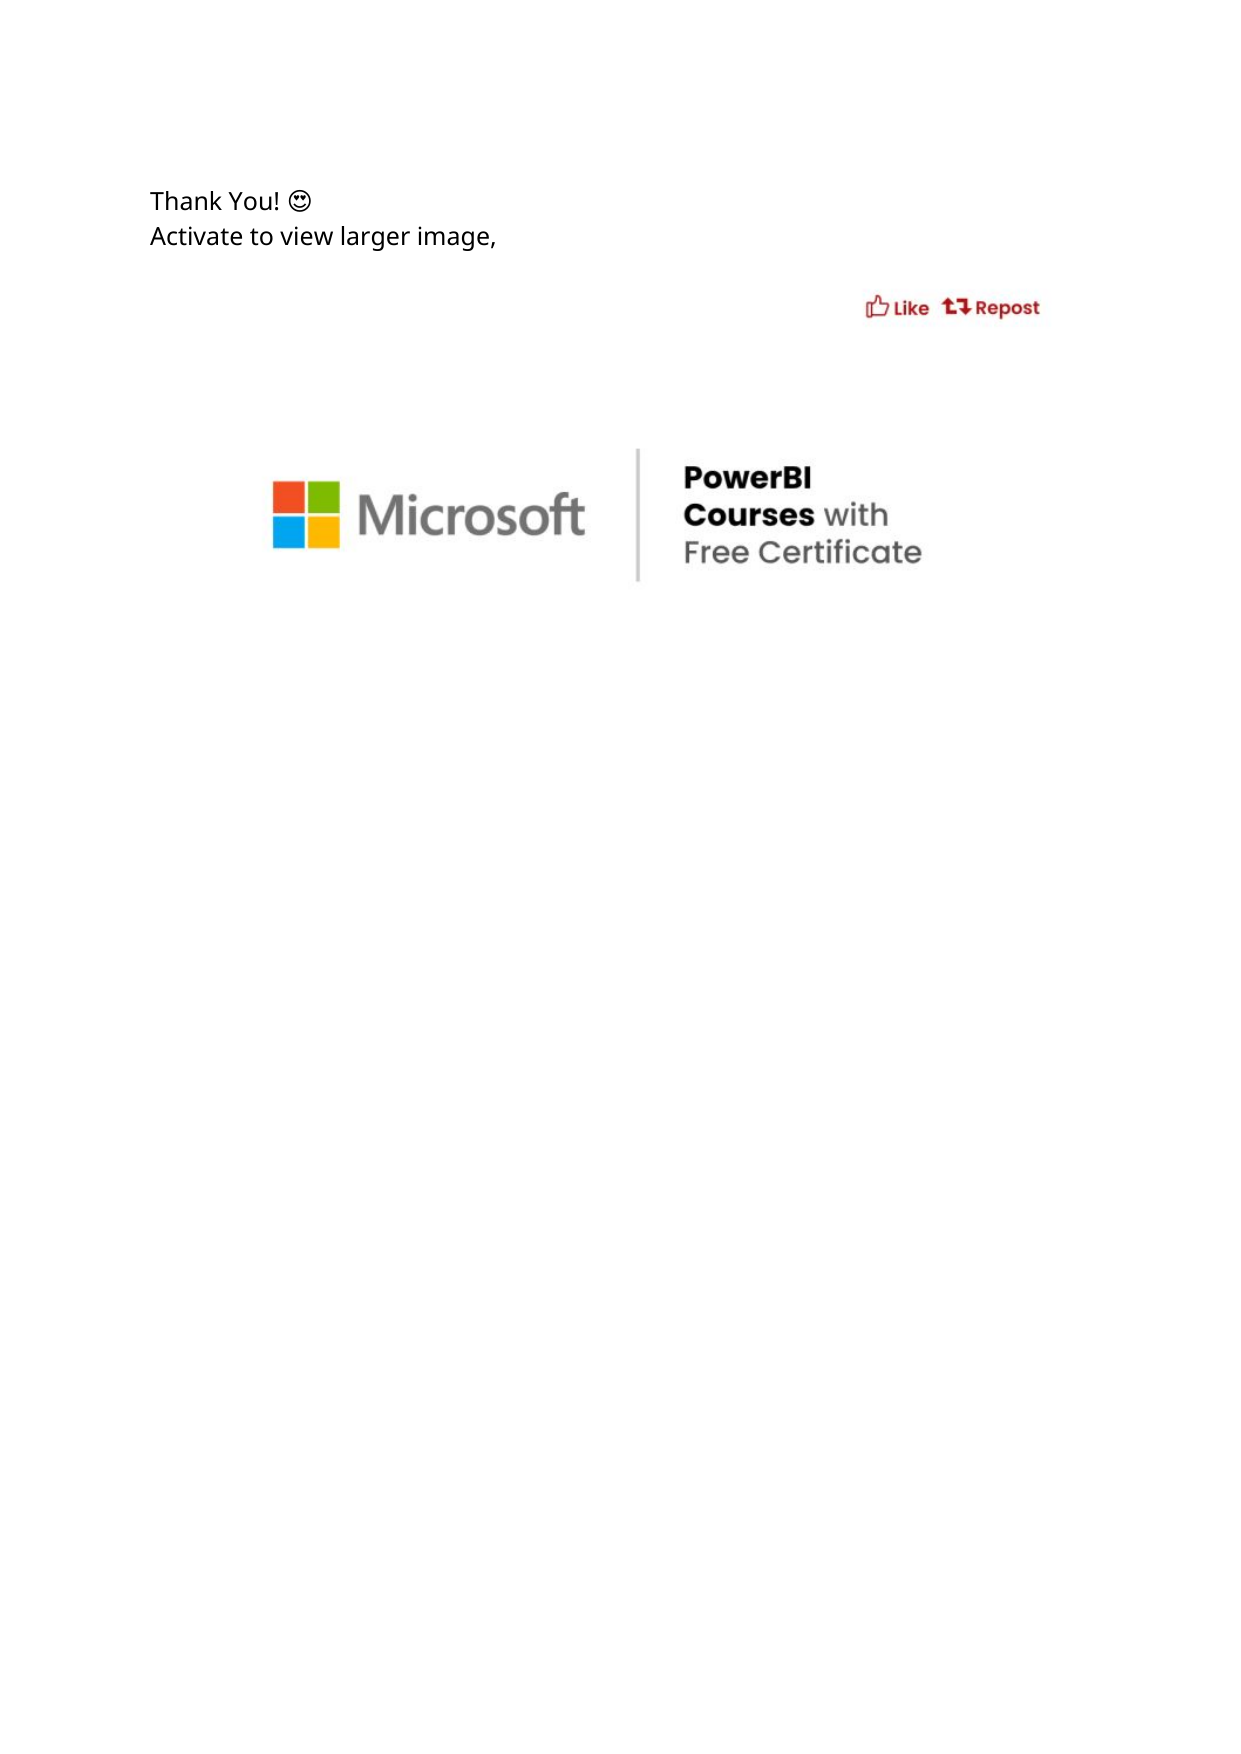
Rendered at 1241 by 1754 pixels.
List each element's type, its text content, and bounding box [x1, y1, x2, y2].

picture [150, 252, 1088, 779]
text Activate to view larger image, [150, 218, 1090, 252]
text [150, 150, 1090, 218]
